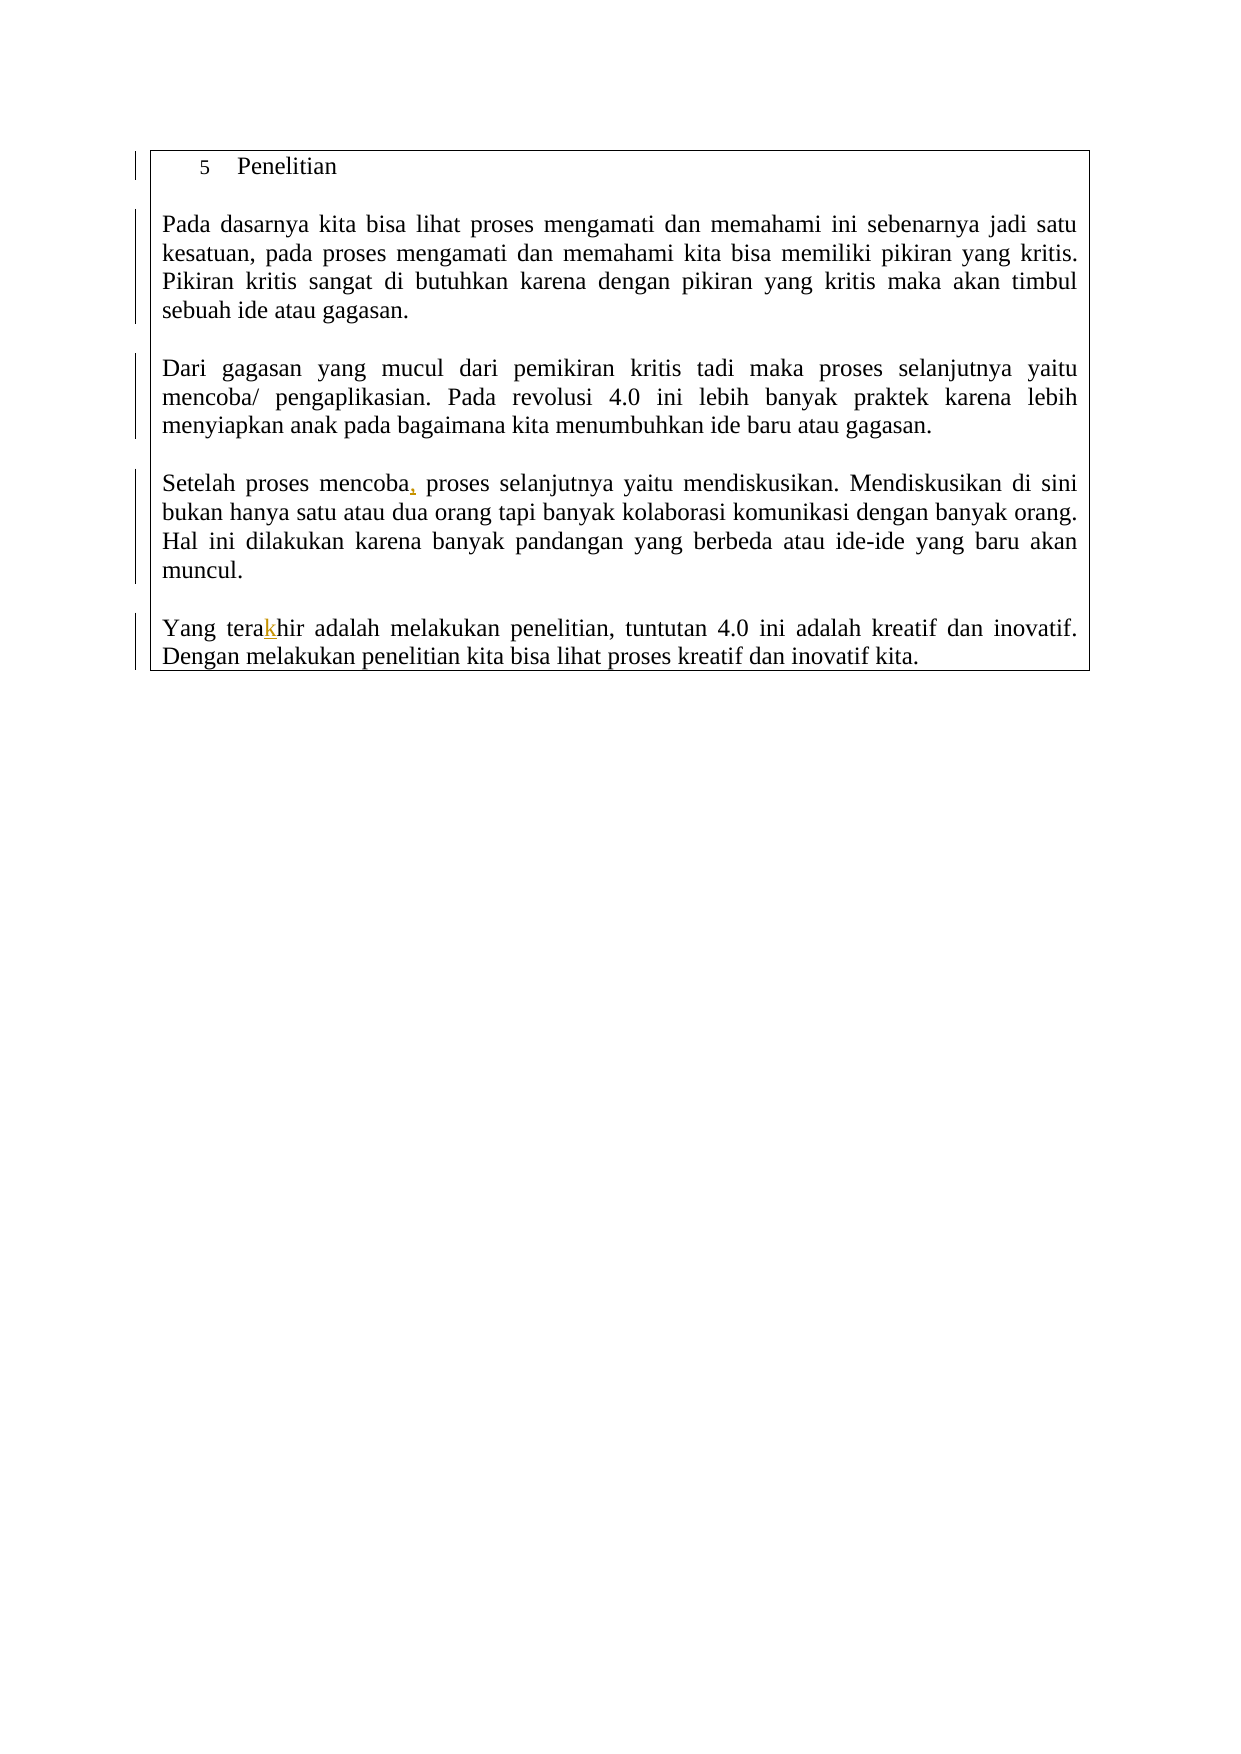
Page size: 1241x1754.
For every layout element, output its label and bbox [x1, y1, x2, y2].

table_header [151, 151, 1089, 670]
